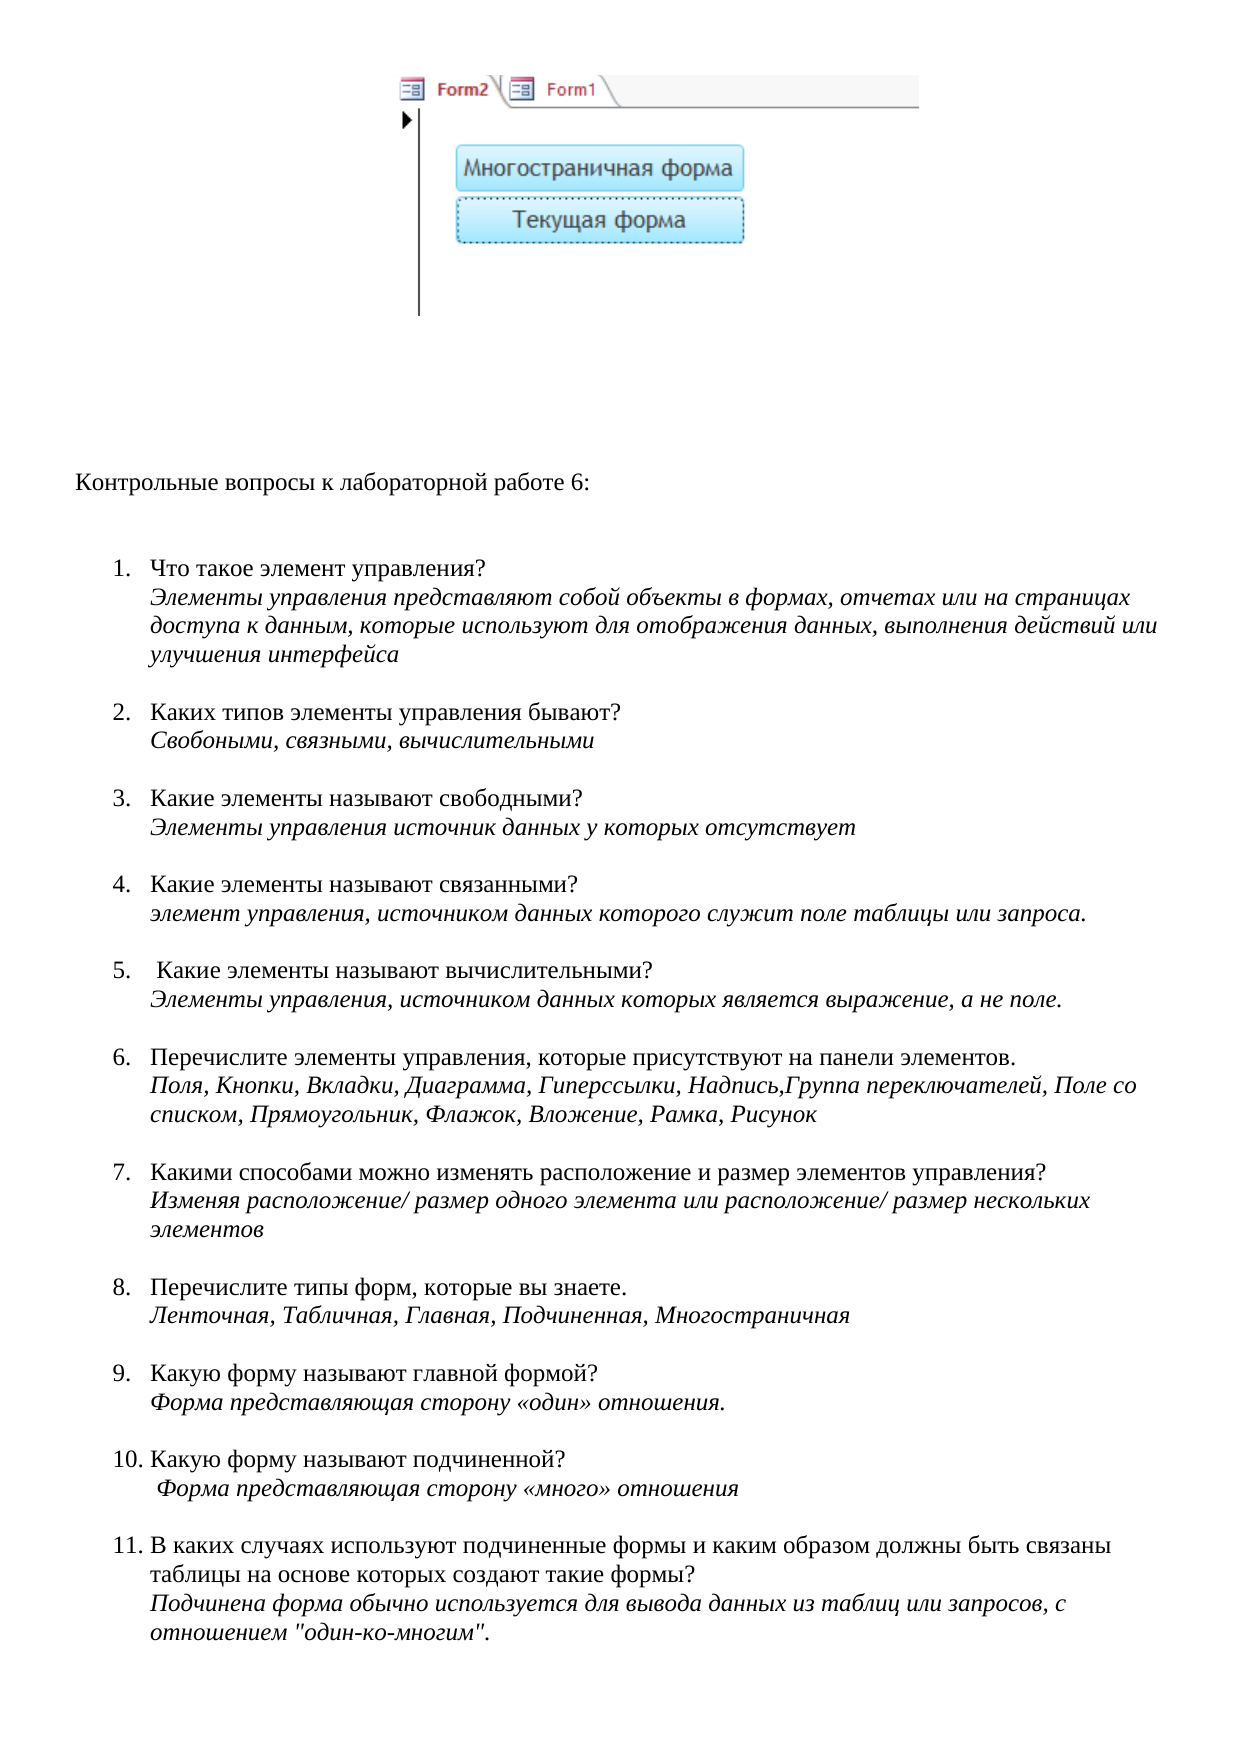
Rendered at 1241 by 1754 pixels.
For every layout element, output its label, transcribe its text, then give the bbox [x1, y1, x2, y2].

list Перечислите элементы управления, которые присутствуют на панели элементов. [112, 1042, 1165, 1070]
list Какую форму называют главной формой? [112, 1358, 1165, 1387]
list элемент управления, источником данных которого служит поле таблицы или запроса. [150, 898, 1165, 927]
picture [396, 75, 920, 316]
list Какие элементы называют вычислительными? [112, 955, 1165, 984]
list Ленточная, Табличная, Главная, Подчиненная, Многостраничная [150, 1300, 1165, 1329]
list Какие элементы называют связанными? [112, 869, 1165, 898]
list Каких типов элементы управления бывают? [112, 697, 1165, 725]
list Какими способами можно изменять расположение и размер элементов управления? [112, 1157, 1165, 1185]
list В каких случаях используют подчиненные формы и каким образом должны быть связаны таблицы на основе которых создают такие формы? [112, 1530, 1165, 1588]
list Свобоными, связными, вычислительными [150, 725, 1165, 754]
list Элементы управления представляют собой объекты в формах, отчетах или на страницах доступа к данным, которые используют для отображения данных, выполнения действий или улучшения интерфейса [150, 582, 1165, 668]
list Форма представляющая сторону «много» отношения [150, 1473, 1165, 1502]
text Контрольные вопросы к лабораторной работе 6: [75, 467, 1165, 495]
list Какие элементы называют свободными? [112, 783, 1165, 812]
list Элементы управления источник данных у которых отсутствует [150, 812, 1165, 840]
list Поля, Кнопки, Вкладки, Диаграмма, Гиперссылки, Надпись,Группа переключателей, Поле со списком, Прямоугольник, Флажок, Вложение, Рамка, Рисунок [150, 1070, 1165, 1128]
list Какую форму называют подчиненной? [112, 1444, 1165, 1473]
list Форма представляющая сторону «один» отношения. [150, 1387, 1165, 1415]
list Что такое элемент управления? [112, 553, 1165, 582]
list Элементы управления, источником данных которых является выражение, а не поле. [150, 984, 1165, 1013]
list Подчинена форма обычно используется для вывода данных из таблиц или запросов, с отношением "один-ко-многим". [150, 1588, 1165, 1645]
list Перечислите типы форм, которые вы знаете. [112, 1272, 1165, 1300]
list Изменяя расположение/ размер одного элемента или расположение/ размер нескольких элементов [150, 1185, 1165, 1243]
